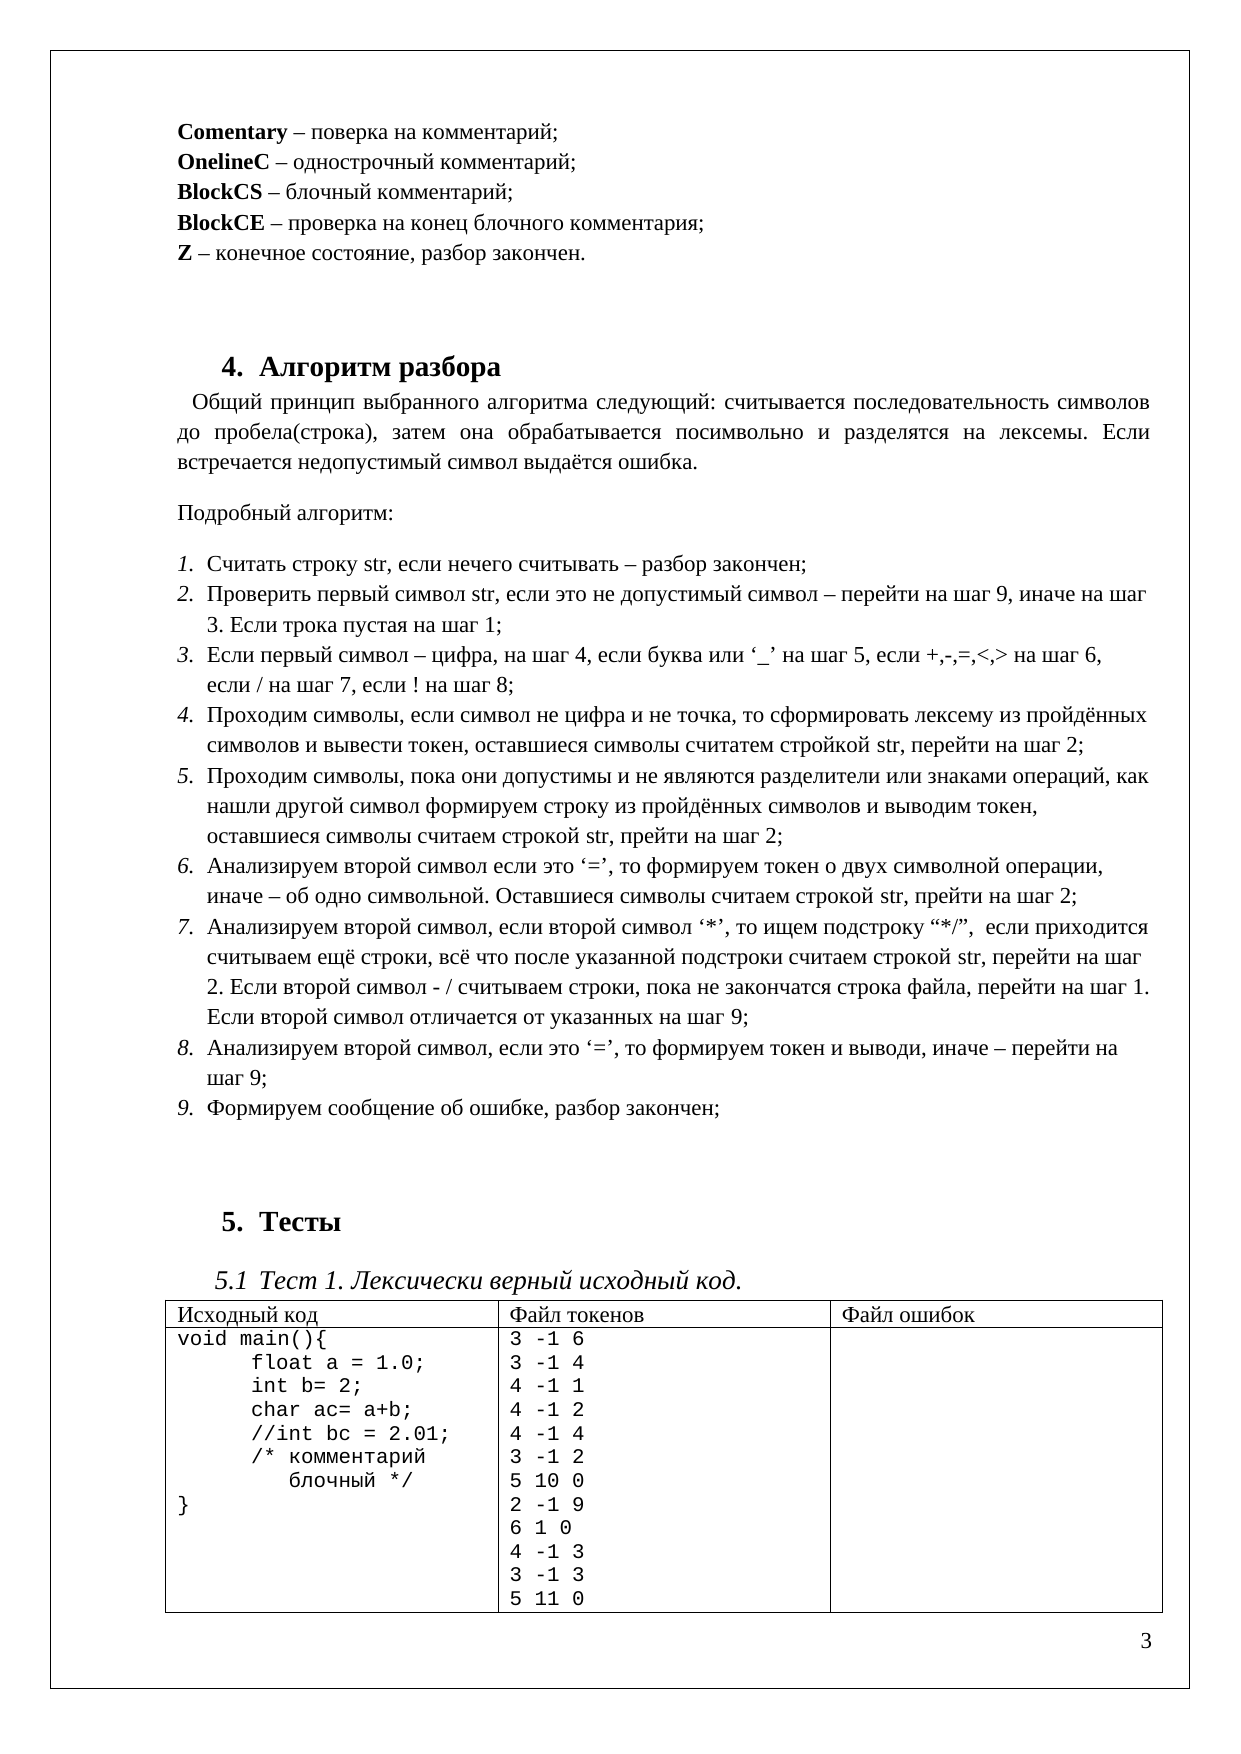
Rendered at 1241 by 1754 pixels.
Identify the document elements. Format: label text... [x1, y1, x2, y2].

list Анализируем второй символ, если второй символ ‘*’, то ищем подстроку “*/”, если приходится считываем ещё строки, всё что после указанной подстроки считаем строкой str, перейти на шаг 2. Если второй символ - / считываем строки, пока не закончатся строка файла, перейти на шаг 1. Если второй символ отличается от указанных на шаг 9; [177, 913, 1152, 1030]
text Comentary – поверка на комментарий; [177, 118, 1152, 144]
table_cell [499, 1328, 830, 1612]
text Общий принцип выбранного алгоритма следующий: считывается последовательность символов до пробела(строка), затем она обрабатывается посимвольно и разделятся на лексемы. Если встречается недопустимый символ выдаётся ошибка. [177, 388, 1152, 474]
subtitle Алгоритм разбора [221, 349, 1152, 383]
list Считать строку str, если нечего считывать – разбор закончен; [177, 550, 1152, 577]
subtitle Тест 1. Лексически верный исходный код. [214, 1264, 1152, 1295]
list Анализируем второй символ если это ‘=’, то формируем токен о двух символной операции, иначе – об одно символьной. Оставшиеся символы считаем строкой str, прейти на шаг 2; [177, 852, 1152, 909]
text Z – конечное состояние, разбор закончен. [177, 239, 1152, 265]
table_header Исходный код [166, 1301, 498, 1327]
table_header Файл токенов [499, 1301, 830, 1327]
list Проверить первый символ str, если это не допустимый символ – перейти на шаг 9, иначе на шаг 3. Если трока пустая на шаг 1; [177, 581, 1152, 637]
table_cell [166, 1328, 498, 1612]
table_cell [831, 1328, 1162, 1612]
text BlockCE – проверка на конец блочного комментария; [177, 209, 1152, 235]
text BlockCS – блочный комментарий; [177, 178, 1152, 205]
list Проходим символы, если символ не цифра и не точка, то сформировать лексему из пройдённых символов и вывести токен, оставшиеся символы считатем стройкой str, перейти на шаг 2; [177, 701, 1152, 758]
list Проходим символы, пока они допустимы и не являются разделители или знаками операций, как нашли другой символ формируем строку из пройдённых символов и выводим токен, оставшиеся символы считаем строкой str, прейти на шаг 2; [177, 762, 1152, 848]
subtitle Тесты [221, 1204, 1152, 1238]
text OnelineC – однострочный комментарий; [177, 148, 1152, 174]
list Анализируем второй символ, если это ‘=’, то формируем токен и выводи, иначе – перейти на шаг 9; [177, 1034, 1152, 1090]
table_header Файл ошибок [831, 1301, 1162, 1327]
list Если первый символ – цифра, на шаг 4, если буква или ‘_’ на шаг 5, если +,-,=,<,> на шаг 6, если / на шаг 7, если ! на шаг 8; [177, 641, 1152, 697]
text Подробный алгоритм: [177, 499, 1152, 526]
list Формируем сообщение об ошибке, разбор закончен; [177, 1094, 1152, 1120]
